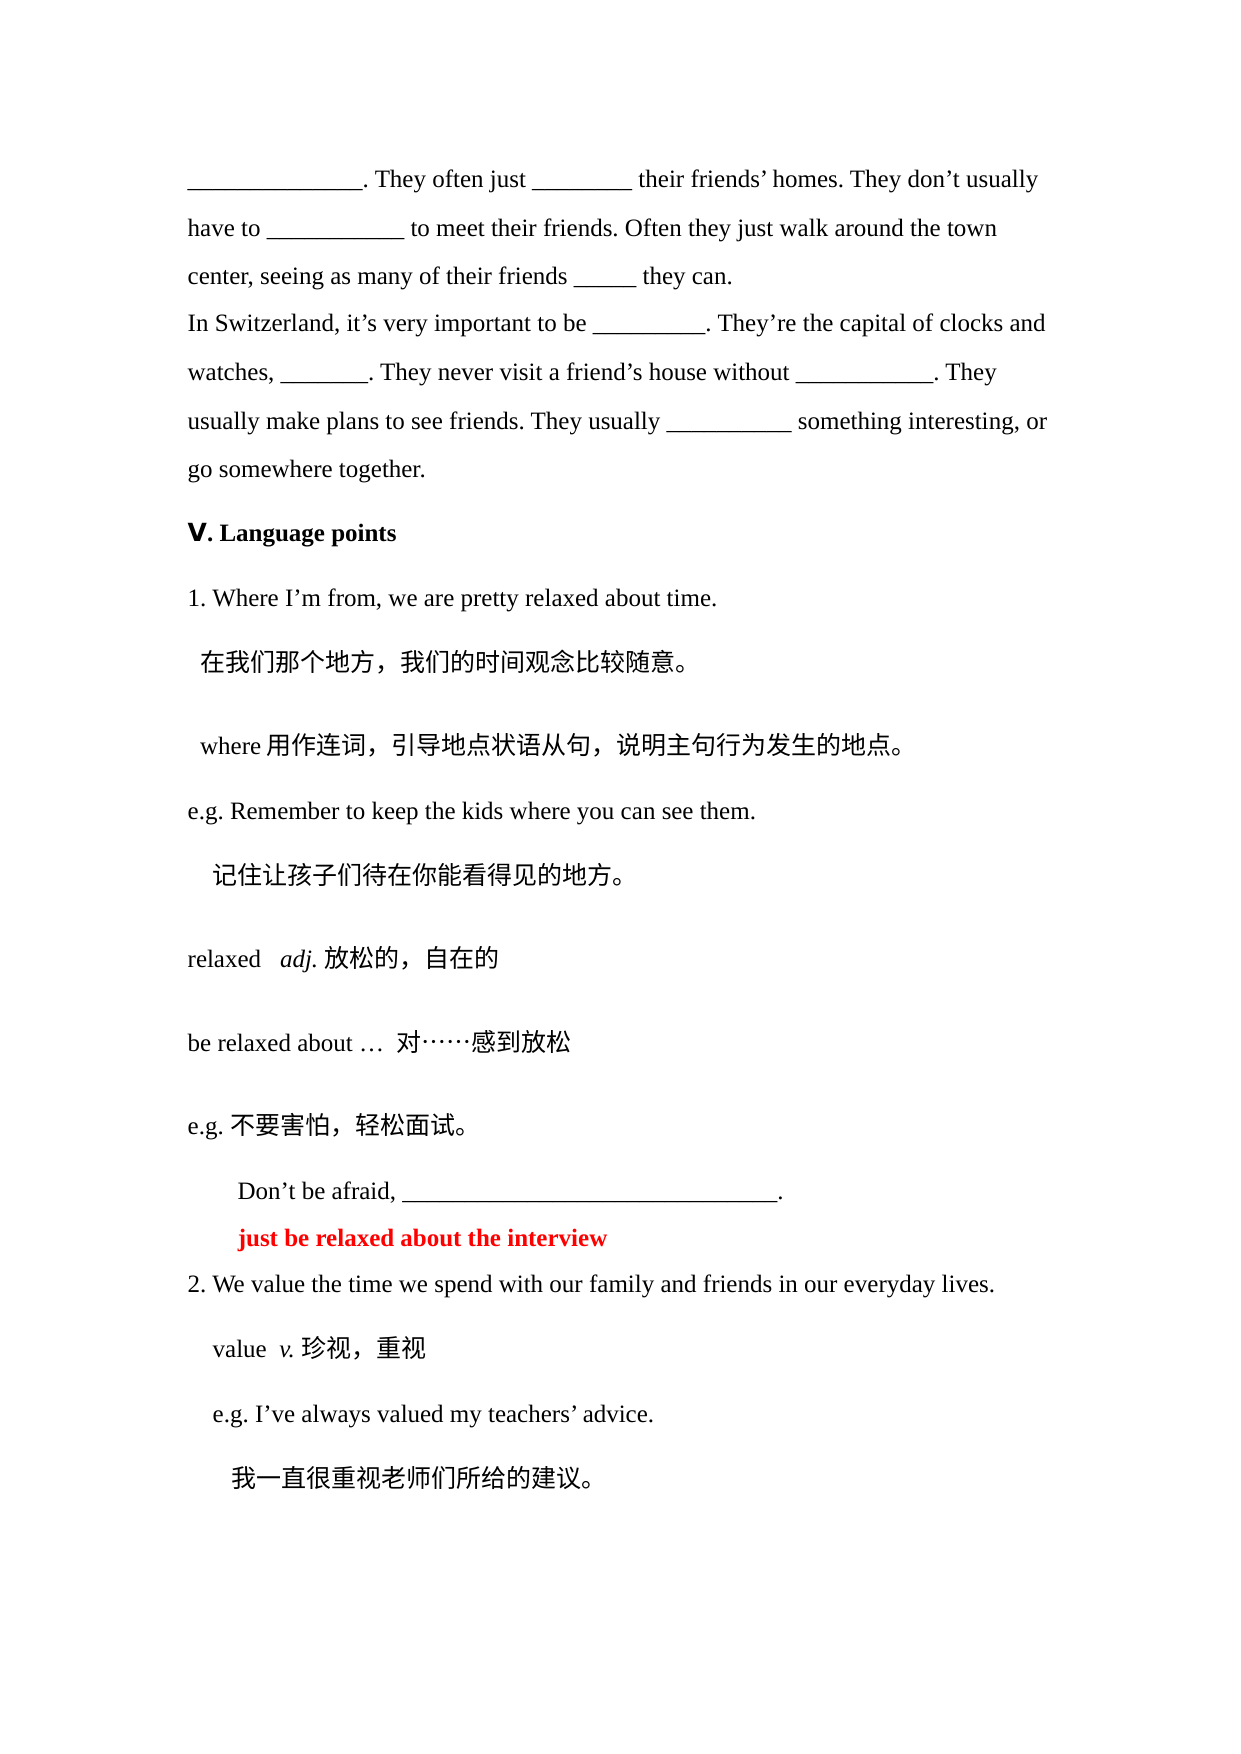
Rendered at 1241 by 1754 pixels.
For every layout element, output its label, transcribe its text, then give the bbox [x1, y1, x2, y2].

text e.g. 不要害怕，轻松面试。 [187, 1091, 1053, 1156]
text 记住让孩子们待在你能看得见的地方。 [187, 841, 1053, 906]
text just be relaxed about the interview [187, 1221, 1053, 1253]
text 2. We value the time we spend with our family and friends in our everyday lives. [187, 1268, 1053, 1300]
text relaxed adj. 放松的，自在的 [187, 924, 1053, 989]
text Ⅴ. Language points [187, 499, 1053, 564]
text e.g. Remember to keep the kids where you can see them. [187, 794, 1053, 827]
text 在我们那个地方，我们的时间观念比较随意。 [187, 628, 1053, 693]
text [187, 162, 1053, 292]
text where用作连词，引导地点状语从句，说明主句行为发生的地点。 [187, 711, 1053, 776]
text value v. 珍视，重视 [187, 1314, 1053, 1379]
text 我一直很重视老师们所给的建议。 [187, 1444, 1053, 1509]
text be relaxed about … 对……感到放松 [187, 1008, 1053, 1073]
text In Switzerland, it’s very important to be _________. They’re the capital of clocks and watches, _______. They never visit a friend’s house without ___________. They usually make plans to see friends. They usually __________ something interesting, or go somewhere together. [187, 306, 1053, 485]
text e.g. I’ve always valued my teachers’ advice. [187, 1398, 1053, 1430]
text 1. Where I’m from, we are pretty relaxed about time. [187, 581, 1053, 614]
text Don’t be afraid, ______________________________. [187, 1174, 1053, 1206]
